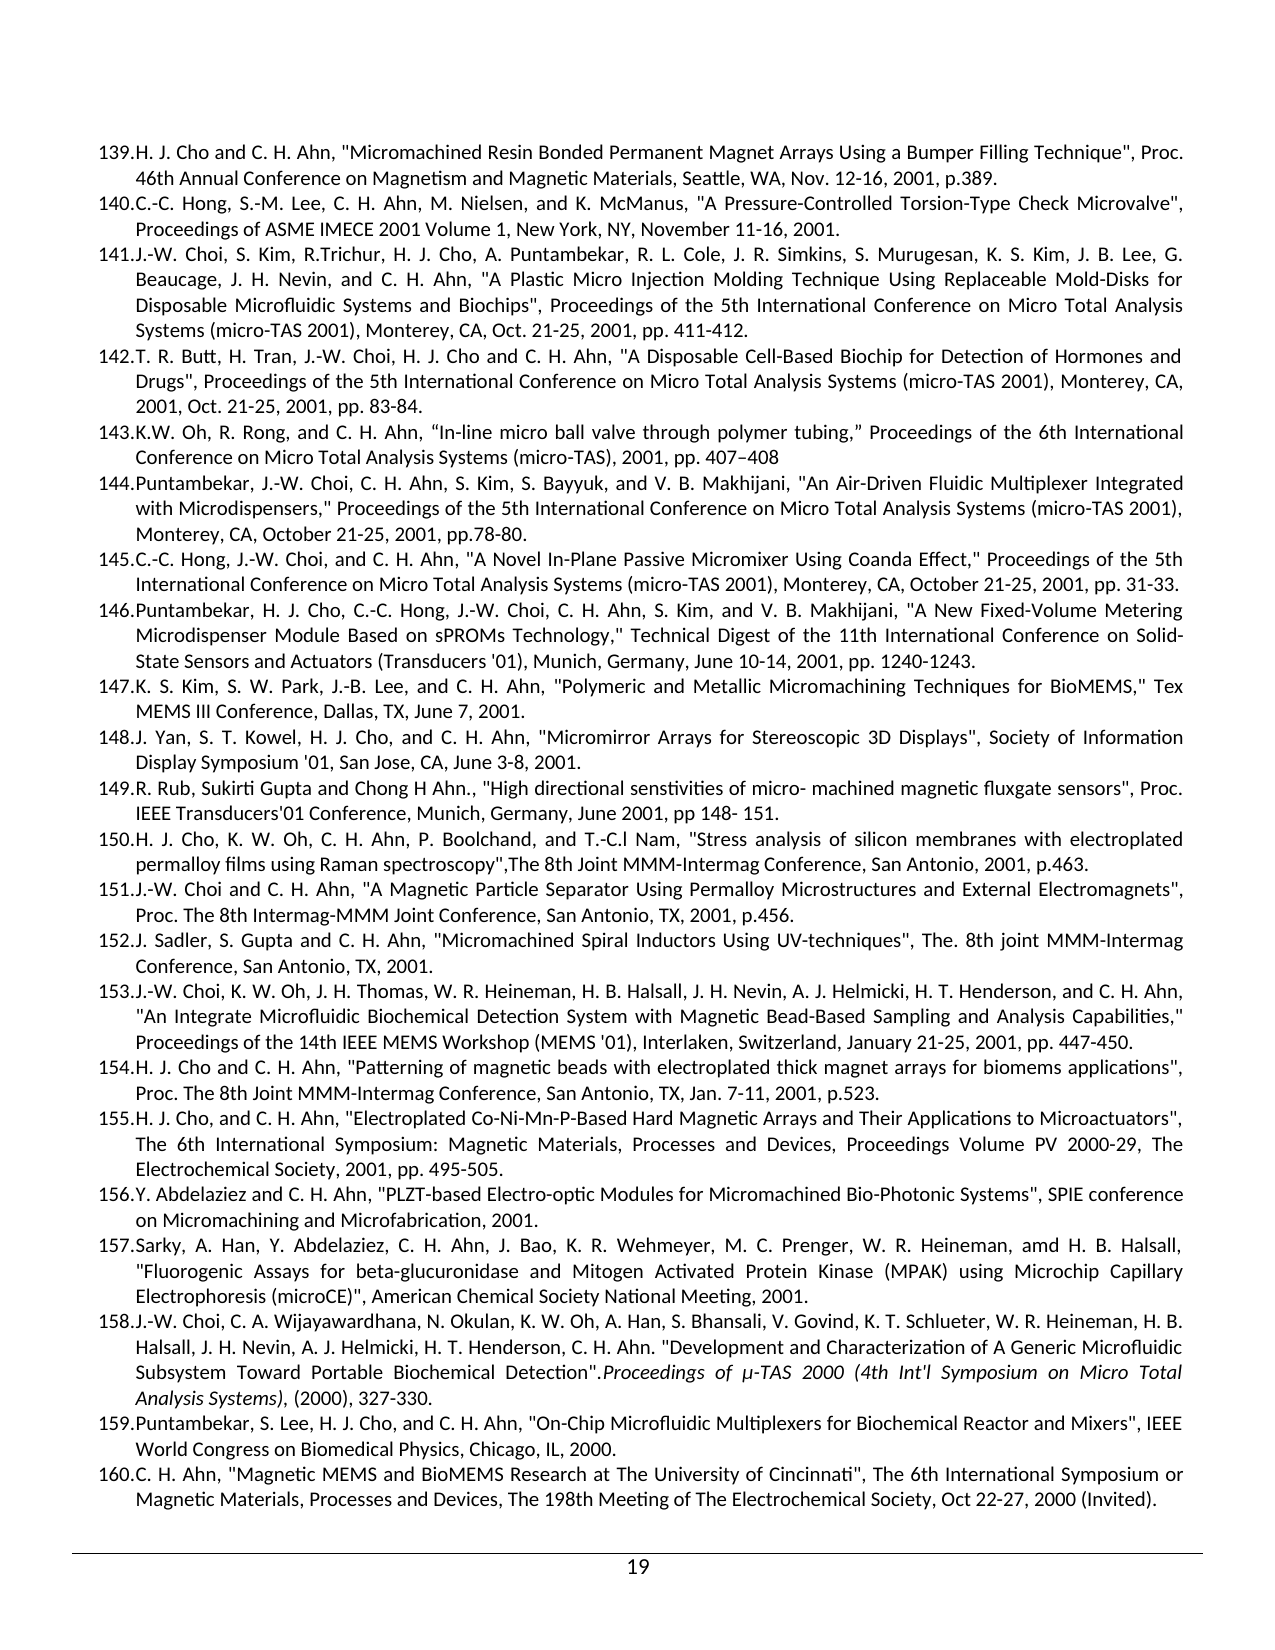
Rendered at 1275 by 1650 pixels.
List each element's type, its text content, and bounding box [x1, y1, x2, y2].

list J. Yan, S. T. Kowel, H. J. Cho, and C. H. Ahn, "Micromirror Arrays for Stereoscopic 3D Displays", Society of Information Display Symposium '01, San Jose, CA, June 3-8, 2001. [98, 724, 1185, 775]
list K. S. Kim, S. W. Park, J.-B. Lee, and C. H. Ahn, "Polymeric and Metallic Micromachining Techniques for BioMEMS," Tex MEMS III Conference, Dallas, TX, June 7, 2001. [98, 673, 1185, 724]
list J.-W. Choi, S. Kim, R.Trichur, H. J. Cho, A. Puntambekar, R. L. Cole, J. R. Simkins, S. Murugesan, K. S. Kim, J. B. Lee, G. Beaucage, J. H. Nevin, and C. H. Ahn, "A Plastic Micro Injection Molding Technique Using Replaceable Mold-Disks for Disposable Microfluidic Systems and Biochips", Proceedings of the 5th International Conference on Micro Total Analysis Systems (micro-TAS 2001), Monterey, CA, Oct. 21-25, 2001, pp. 411-412. [98, 241, 1185, 343]
list J. Sadler, S. Gupta and C. H. Ahn, "Micromachined Spiral Inductors Using UV-techniques", The. 8th joint MMM-Intermag Conference, San Antonio, TX, 2001. [98, 927, 1185, 978]
list Sarky, A. Han, Y. Abdelaziez, C. H. Ahn, J. Bao, K. R. Wehmeyer, M. C. Prenger, W. R. Heineman, amd H. B. Halsall, "Fluorogenic Assays for beta-glucuronidase and Mitogen Activated Protein Kinase (MPAK) using Microchip Capillary Electrophoresis (microCE)", American Chemical Society National Meeting, 2001. [98, 1232, 1185, 1309]
list C.-C. Hong, J.-W. Choi, and C. H. Ahn, "A Novel In-Plane Passive Micromixer Using Coanda Effect," Proceedings of the 5th International Conference on Micro Total Analysis Systems (micro-TAS 2001), Monterey, CA, October 21-25, 2001, pp. 31-33. [98, 546, 1185, 597]
list C.-C. Hong, S.-M. Lee, C. H. Ahn, M. Nielsen, and K. McManus, "A Pressure-Controlled Torsion-Type Check Microvalve", Proceedings of ASME IMECE 2001 Volume 1, New York, NY, November 11-16, 2001. [98, 190, 1185, 241]
list J.-W. Choi, K. W. Oh, J. H. Thomas, W. R. Heineman, H. B. Halsall, J. H. Nevin, A. J. Helmicki, H. T. Henderson, and C. H. Ahn, "An Integrate Microfluidic Biochemical Detection System with Magnetic Bead-Based Sampling and Analysis Capabilities," Proceedings of the 14th IEEE MEMS Workshop (MEMS '01), Interlaken, Switzerland, January 21-25, 2001, pp. 447-450. [98, 978, 1185, 1054]
list T. R. Butt, H. Tran, J.-W. Choi, H. J. Cho and C. H. Ahn, "A Disposable Cell-Based Biochip for Detection of Hormones and Drugs", Proceedings of the 5th International Conference on Micro Total Analysis Systems (micro-TAS 2001), Monterey, CA, 2001, Oct. 21-25, 2001, pp. 83-84. [98, 343, 1185, 419]
list J.-W. Choi and C. H. Ahn, "A Magnetic Particle Separator Using Permalloy Microstructures and External Electromagnets", Proc. The 8th Intermag-MMM Joint Conference, San Antonio, TX, 2001, p.456. [98, 877, 1185, 927]
list H. J. Cho and C. H. Ahn, "Micromachined Resin Bonded Permanent Magnet Arrays Using a Bumper Filling Technique", Proc. 46th Annual Conference on Magnetism and Magnetic Materials, Seattle, WA, Nov. 12-16, 2001, p.389. [98, 139, 1185, 190]
list H. J. Cho, and C. H. Ahn, "Electroplated Co-Ni-Mn-P-Based Hard Magnetic Arrays and Their Applications to Microactuators", The 6th International Symposium: Magnetic Materials, Processes and Devices, Proceedings Volume PV 2000-29, The Electrochemical Society, 2001, pp. 495-505. [98, 1105, 1185, 1182]
list H. J. Cho, K. W. Oh, C. H. Ahn, P. Boolchand, and T.-C.l Nam, "Stress analysis of silicon membranes with electroplated permalloy films using Raman spectroscopy",The 8th Joint MMM-Intermag Conference, San Antonio, 2001, p.463. [98, 826, 1185, 877]
list K.W. Oh, R. Rong, and C. H. Ahn, “In-line micro ball valve through polymer tubing,” Proceedings of the 6th International Conference on Micro Total Analysis Systems (micro-TAS), 2001, pp. 407–408 [98, 419, 1185, 470]
list Puntambekar, S. Lee, H. J. Cho, and C. H. Ahn, "On-Chip Microfluidic Multiplexers for Biochemical Reactor and Mixers", IEEE World Congress on Biomedical Physics, Chicago, IL, 2000. [98, 1410, 1185, 1461]
list Puntambekar, H. J. Cho, C.-C. Hong, J.-W. Choi, C. H. Ahn, S. Kim, and V. B. Makhijani, "A New Fixed-Volume Metering Microdispenser Module Based on sPROMs Technology," Technical Digest of the 11th International Conference on Solid-State Sensors and Actuators (Transducers '01), Munich, Germany, June 10-14, 2001, pp. 1240-1243. [98, 597, 1185, 673]
list Y. Abdelaziez and C. H. Ahn, "PLZT-based Electro-optic Modules for Micromachined Bio-Photonic Systems", SPIE conference on Micromachining and Microfabrication, 2001. [98, 1182, 1185, 1232]
list C. H. Ahn, "Magnetic MEMS and BioMEMS Research at The University of Cincinnati", The 6th International Symposium or Magnetic Materials, Processes and Devices, The 198th Meeting of The Electrochemical Society, Oct 22-27, 2000 (Invited). [98, 1461, 1185, 1512]
list J.-W. Choi, C. A. Wijayawardhana, N. Okulan, K. W. Oh, A. Han, S. Bhansali, V. Govind, K. T. Schlueter, W. R. Heineman, H. B. Halsall, J. H. Nevin, A. J. Helmicki, H. T. Henderson, C. H. Ahn. "Development and Characterization of A Generic Microfluidic Subsystem Toward Portable Biochemical Detection".Proceedings of µ-TAS 2000 (4th Int'l Symposium on Micro Total Analysis Systems), (2000), 327-330. [98, 1309, 1185, 1410]
list Puntambekar, J.-W. Choi, C. H. Ahn, S. Kim, S. Bayyuk, and V. B. Makhijani, "An Air-Driven Fluidic Multiplexer Integrated with Microdispensers," Proceedings of the 5th International Conference on Micro Total Analysis Systems (micro-TAS 2001), Monterey, CA, October 21-25, 2001, pp.78-80. [98, 470, 1185, 546]
list H. J. Cho and C. H. Ahn, "Patterning of magnetic beads with electroplated thick magnet arrays for biomems applications", Proc. The 8th Joint MMM-Intermag Conference, San Antonio, TX, Jan. 7-11, 2001, p.523. [98, 1054, 1185, 1105]
list R. Rub, Sukirti Gupta and Chong H Ahn., "High directional senstivities of micro- machined magnetic fluxgate sensors", Proc. IEEE Transducers'01 Conference, Munich, Germany, June 2001, pp 148- 151. [98, 775, 1185, 826]
